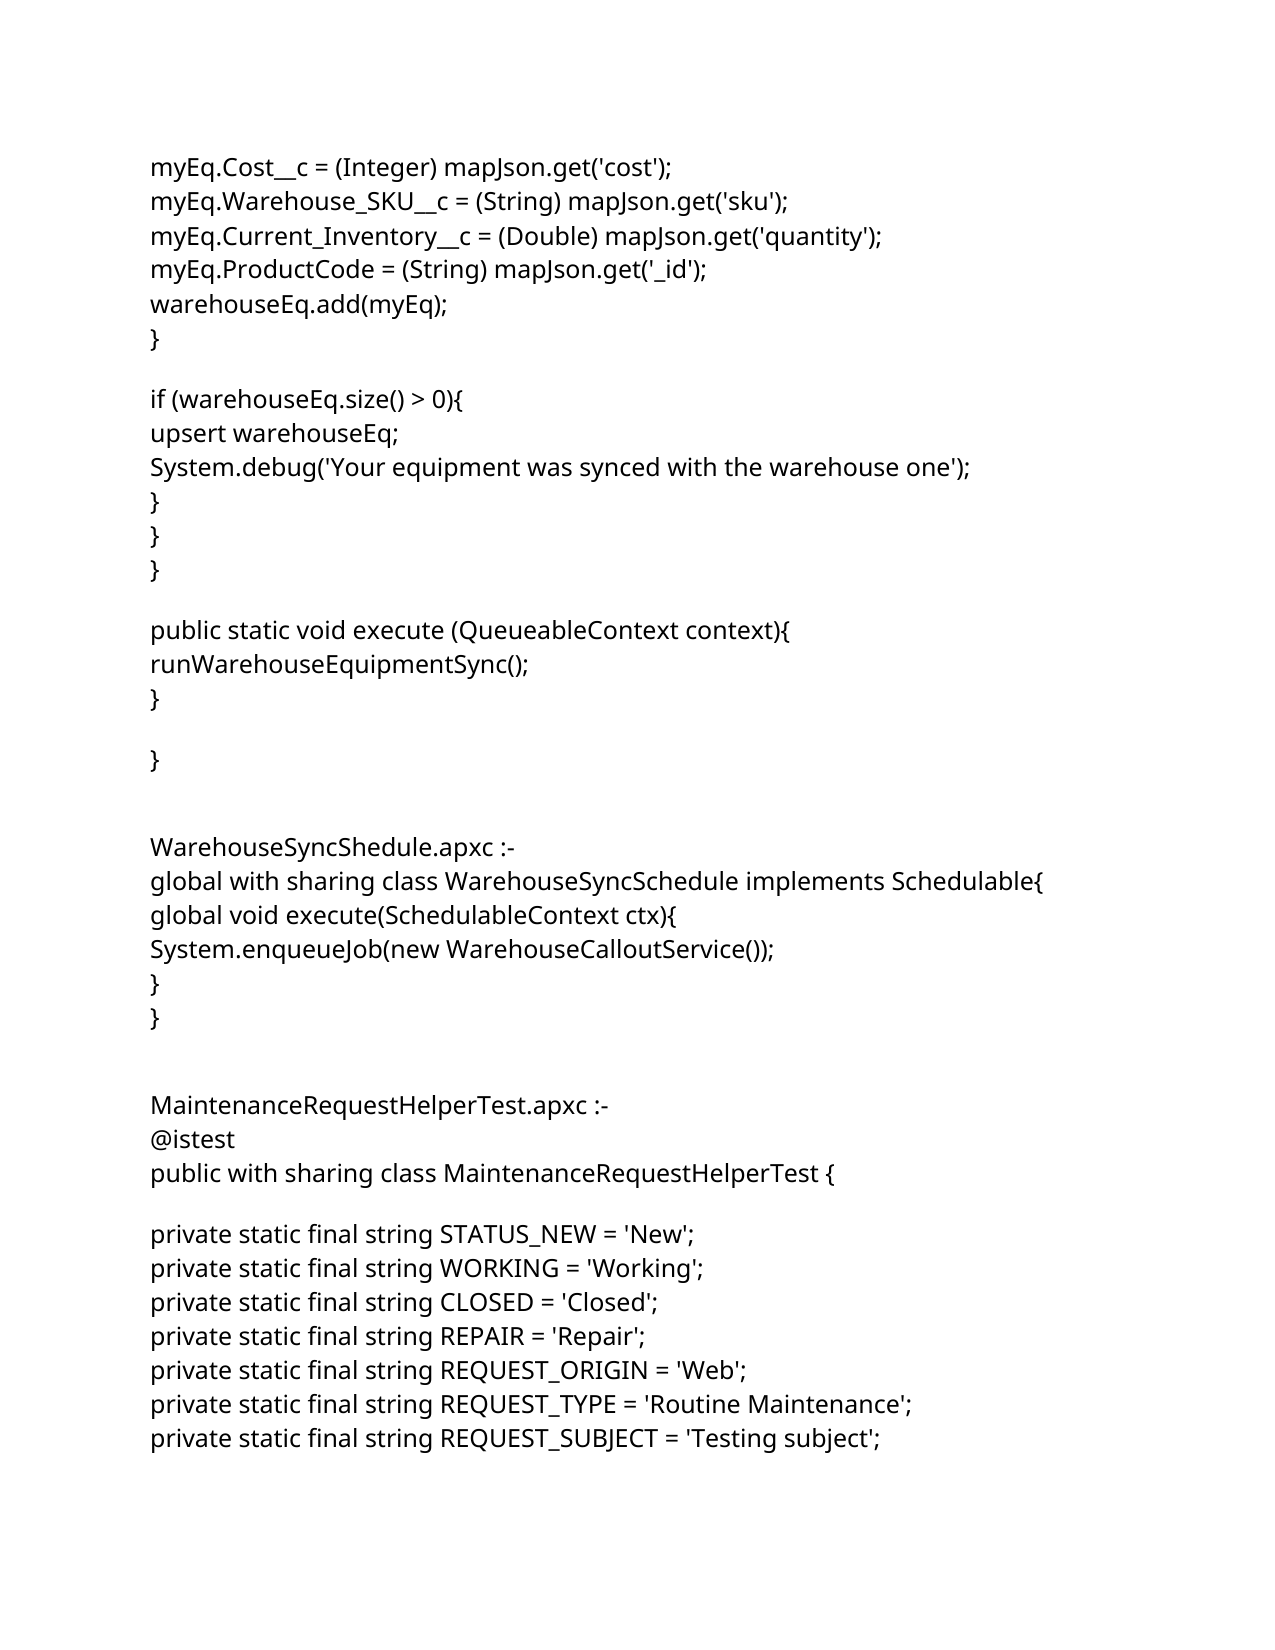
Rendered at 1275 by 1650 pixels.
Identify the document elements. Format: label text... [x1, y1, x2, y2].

text } [150, 742, 1125, 776]
text public with sharing class MaintenanceRequestHelperTest { [150, 1156, 1125, 1190]
text myEq.Warehouse_SKU__c = (String) mapJson.get('sku'); [150, 184, 1125, 218]
text private static final string REQUEST_ORIGIN = 'Web'; [150, 1353, 1125, 1387]
text private static final string CLOSED = 'Closed'; [150, 1285, 1125, 1319]
text } [150, 483, 1125, 517]
text private static final string WORKING = 'Working'; [150, 1251, 1125, 1285]
text myEq.Cost__c = (Integer) mapJson.get('cost'); [150, 150, 1125, 184]
text } [150, 552, 1125, 586]
text } [150, 966, 1125, 1000]
text myEq.Current_Inventory__c = (Double) mapJson.get('quantity'); [150, 218, 1125, 252]
text private static final string REPAIR = 'Repair'; [150, 1319, 1125, 1353]
text WarehouseSyncShedule.apxc :- [150, 829, 1125, 863]
text } [150, 320, 1125, 354]
text warehouseEq.add(myEq); [150, 286, 1125, 320]
text } [150, 681, 1125, 715]
text } [150, 1000, 1125, 1034]
text global with sharing class WarehouseSyncSchedule implements Schedulable{ [150, 863, 1125, 897]
text private static final string REQUEST_TYPE = 'Routine Maintenance'; [150, 1387, 1125, 1421]
text private static final string REQUEST_SUBJECT = 'Testing subject'; [150, 1421, 1125, 1455]
text upsert warehouseEq; [150, 415, 1125, 449]
text System.debug('Your equipment was synced with the warehouse one'); [150, 449, 1125, 483]
text } [150, 517, 1125, 552]
text private static final string STATUS_NEW = 'New'; [150, 1217, 1125, 1251]
text if (warehouseEq.size() > 0){ [150, 381, 1125, 415]
text global void execute(SchedulableContext ctx){ [150, 897, 1125, 932]
text System.enqueueJob(new WarehouseCalloutService()); [150, 932, 1125, 966]
text MaintenanceRequestHelperTest.apxc :- [150, 1087, 1125, 1122]
text public static void execute (QueueableContext context){ [150, 612, 1125, 647]
text runWarehouseEquipmentSync(); [150, 647, 1125, 681]
text myEq.ProductCode = (String) mapJson.get('_id'); [150, 252, 1125, 286]
text @istest [150, 1122, 1125, 1156]
